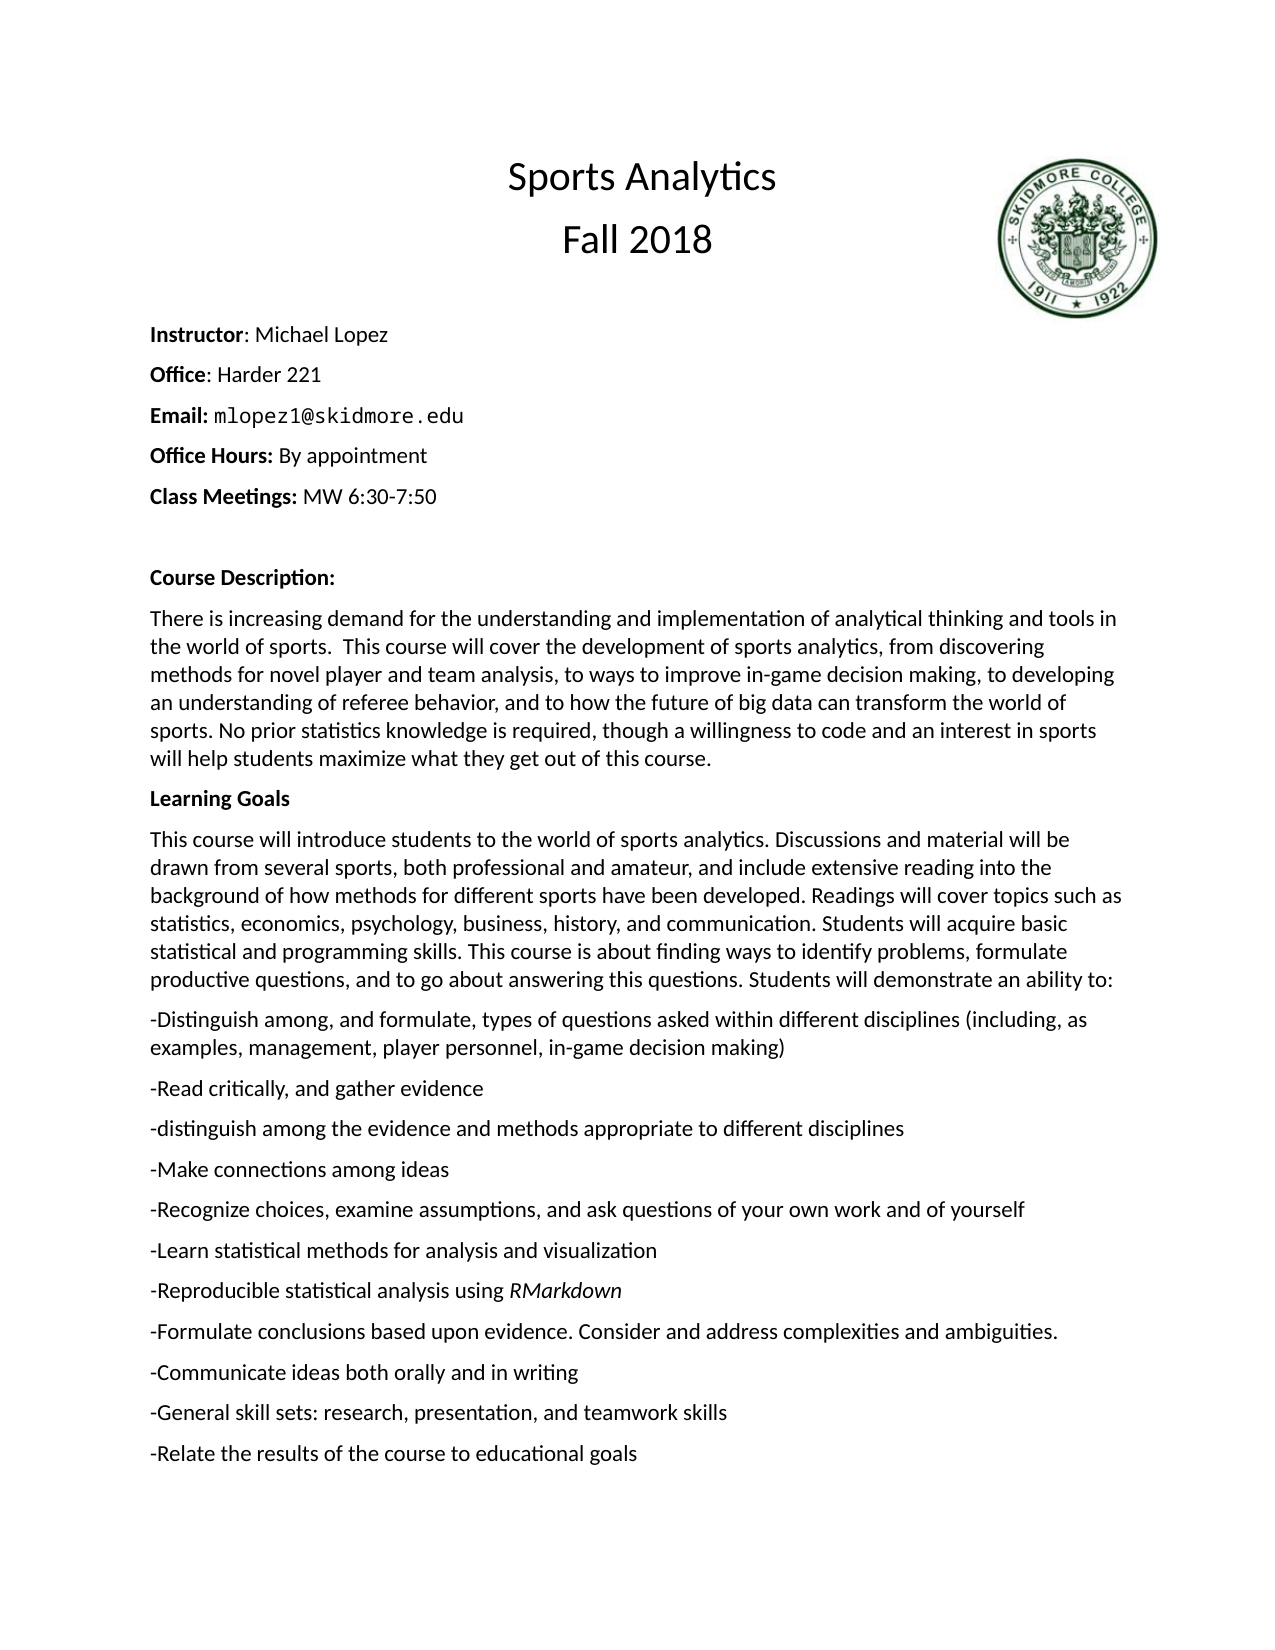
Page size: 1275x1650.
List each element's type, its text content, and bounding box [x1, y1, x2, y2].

text Instructor: Michael Lopez [150, 320, 1125, 348]
text -Distinguish among, and formulate, types of questions asked within different disciplines (including, as examples, management, player personnel, in-game decision making) [150, 1006, 1125, 1062]
text Office Hours: By appointment [150, 442, 1125, 470]
text -General skill sets: research, presentation, and teamwork skills [150, 1398, 1125, 1426]
text Email: mlopez1@skidmore.edu [150, 401, 1125, 429]
text -Learn statistical methods for analysis and visualization [150, 1236, 1125, 1264]
text -Formulate conclusions based upon evidence. Consider and address complexities and ambiguities. [150, 1317, 1125, 1345]
text This course will introduce students to the world of sports analytics. Discussions and material will be drawn from several sports, both professional and amateur, and include extensive reading into the background of how methods for different sports have been developed. Readings will cover topics such as statistics, economics, psychology, business, history, and communication. Students will acquire basic statistical and programming skills. This course is about finding ways to identify problems, formulate productive questions, and to go about answering this questions. Students will demonstrate an ability to: [150, 825, 1125, 993]
text -Make connections among ideas [150, 1155, 1125, 1183]
text -distinguish among the evidence and methods appropriate to different disciplines [150, 1114, 1125, 1143]
picture [995, 156, 1161, 322]
text There is increasing demand for the understanding and implementation of analytical thinking and tools in the world of sports. This course will cover the development of sports analytics, from discovering methods for novel player and team analysis, to ways to improve in-game decision making, to developing an understanding of referee behavior, and to how the future of big data can transform the world of sports. No prior statistics knowledge is required, though a willingness to code and an interest in sports will help students maximize what they get out of this course. [150, 604, 1125, 772]
text -Recognize choices, examine assumptions, and ask questions of your own work and of yourself [150, 1196, 1125, 1224]
text -Relate the results of the course to educational goals [150, 1439, 1125, 1467]
text Class Meetings: MW 6:30-7:50 [150, 482, 1125, 510]
text Office: Harder 221 [150, 360, 1125, 388]
text Fall 2018 [150, 213, 1125, 264]
text -Read critically, and gather evidence [150, 1074, 1125, 1102]
text Course Description: [150, 563, 1125, 591]
text -Reproducible statistical analysis using RMarkdown [150, 1277, 1125, 1305]
text Learning Goals [150, 784, 1125, 812]
text Sports Analytics [150, 150, 1125, 201]
text -Communicate ideas both orally and in writing [150, 1358, 1125, 1386]
